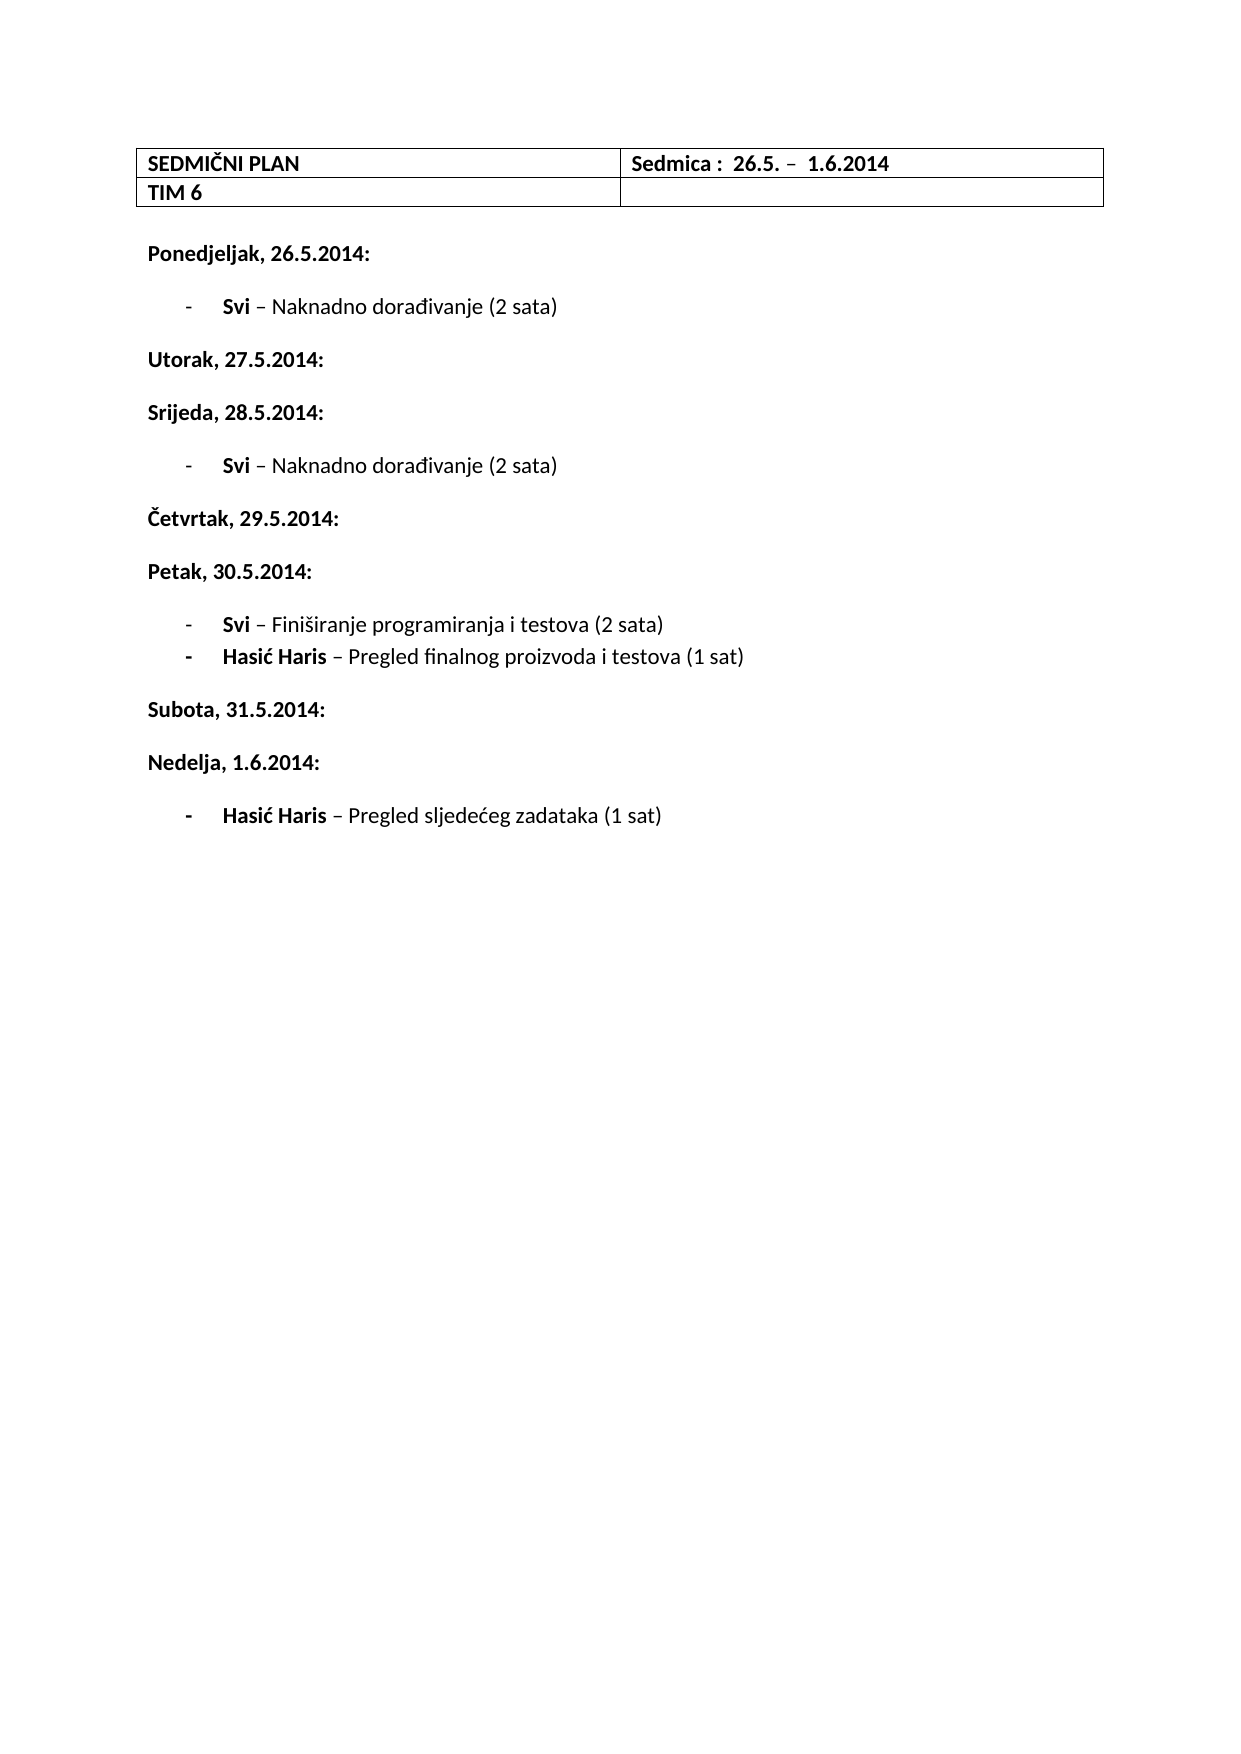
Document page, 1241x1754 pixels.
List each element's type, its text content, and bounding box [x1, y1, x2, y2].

list Hasić Haris – Pregled sljedećeg zadataka (1 sat) [185, 801, 1093, 829]
text Ponedjeljak, 26.5.2014: [148, 239, 1093, 267]
table_header Sedmica : 26.5. – 1.6.2014 [621, 149, 1103, 177]
text Nedelja, 1.6.2014: [148, 748, 1093, 776]
text Petak, 30.5.2014: [148, 557, 1093, 585]
list Hasić Haris – Pregled finalnog proizvoda i testova (1 sat) [185, 642, 1093, 670]
text Četvrtak, 29.5.2014: [148, 504, 1093, 532]
list Svi – Finiširanje programiranja i testova (2 sata) [185, 610, 1093, 638]
text Utorak, 27.5.2014: [148, 345, 1093, 373]
table_header SEDMIČNI PLAN [137, 149, 620, 177]
list Svi – Naknadno dorađivanje (2 sata) [185, 292, 1093, 320]
table_cell [621, 178, 1103, 206]
list Svi – Naknadno dorađivanje (2 sata) [185, 451, 1093, 479]
text Srijeda, 28.5.2014: [148, 398, 1093, 426]
table_cell TIM 6 [137, 178, 620, 206]
text Subota, 31.5.2014: [148, 695, 1093, 723]
